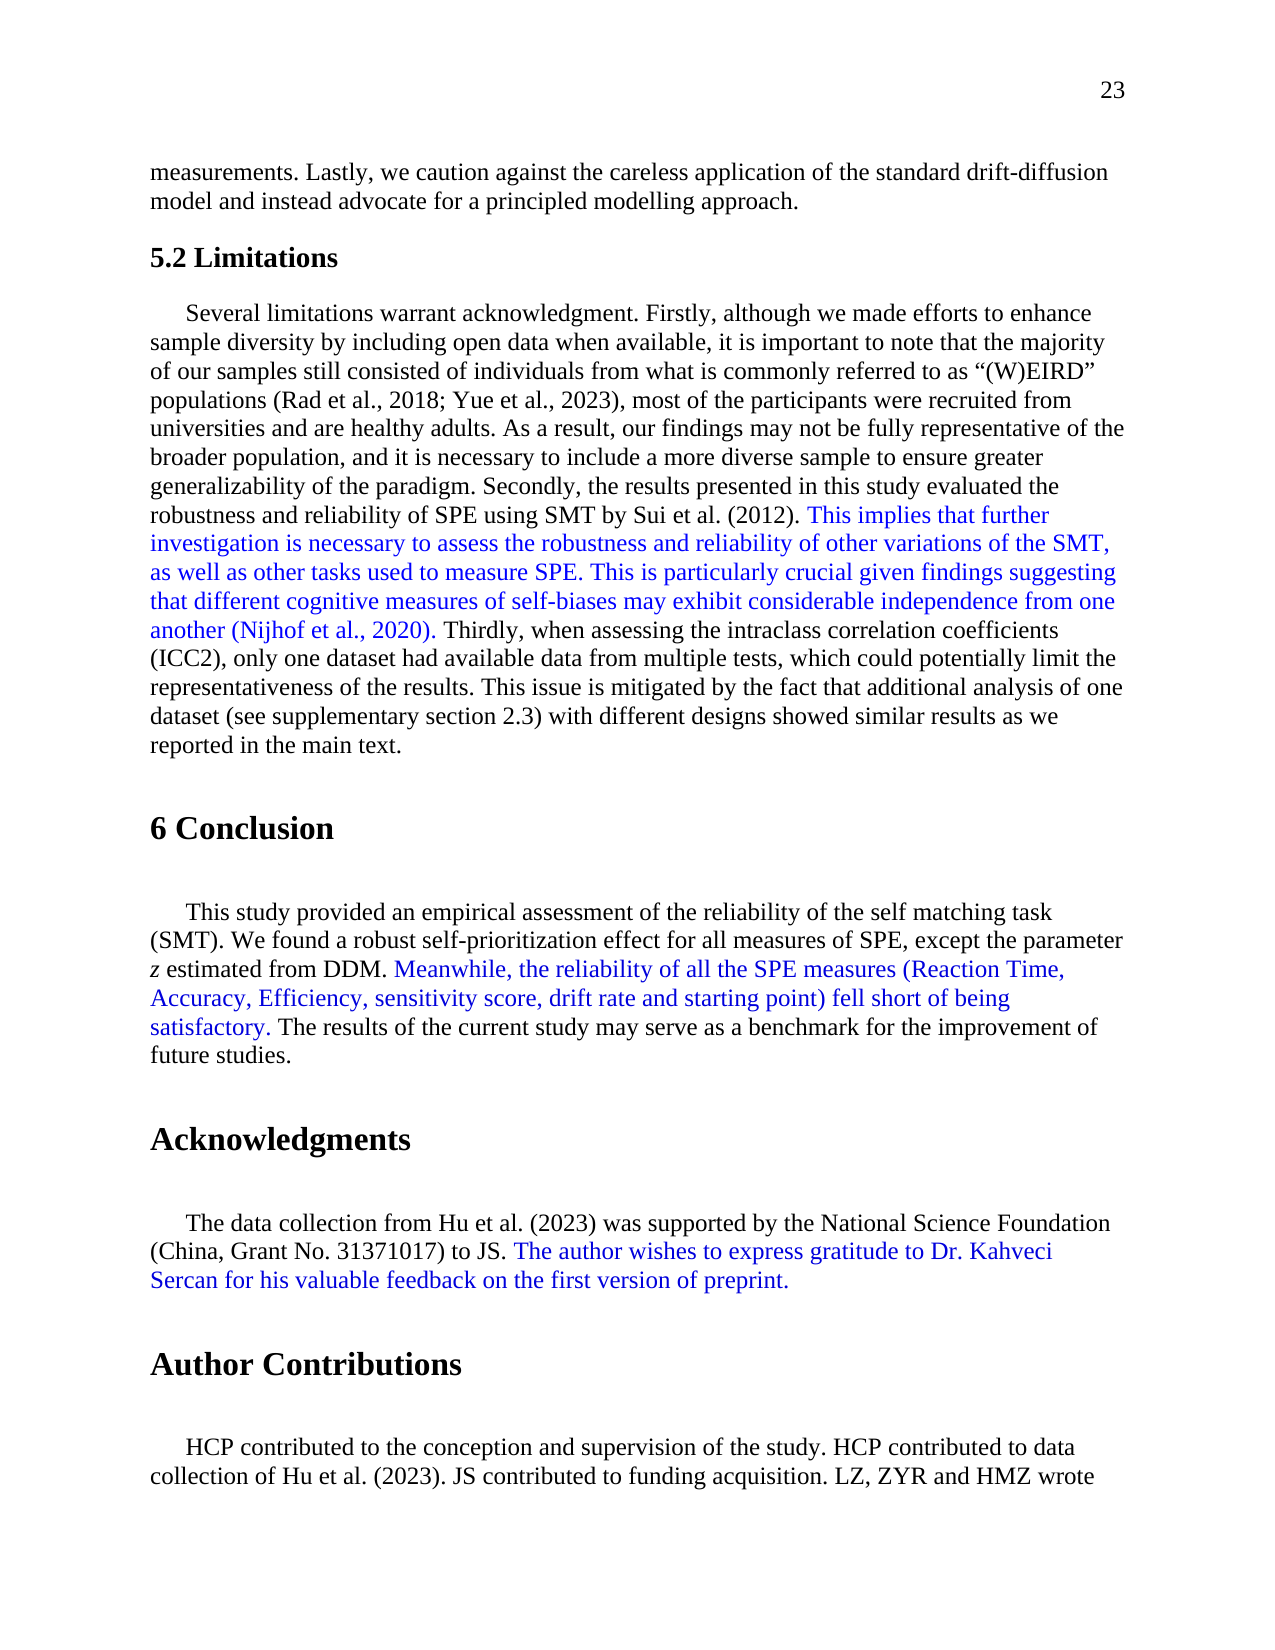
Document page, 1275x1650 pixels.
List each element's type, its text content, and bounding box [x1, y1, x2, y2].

text This study provided an empirical assessment of the reliability of the self matching task (SMT). We found a robust self-prioritization effect for all measures of SPE, except the parameter z estimated from DDM. Meanwhile, the reliability of all the SPE measures (Reaction Time, Accuracy, Efficiency, sensitivity score, drift rate and starting point) fell short of being satisfactory. The results of the current study may serve as a benchmark for the improvement of future studies. [150, 897, 1125, 1069]
subtitle Author Contributions [150, 1344, 1125, 1382]
text Several limitations warrant acknowledgment. Firstly, although we made efforts to enhance sample diversity by including open data when available, it is important to note that the majority of our samples still consisted of individuals from what is commonly referred to as “(W)EIRD” populations (Rad et al., 2018; Yue et al., 2023), most of the participants were recruited from universities and are healthy adults. As a result, our findings may not be fully representative of the broader population, and it is necessary to include a more diverse sample to ensure greater generalizability of the paradigm. Secondly, the results presented in this study evaluated the robustness and reliability of SPE using SMT by Sui et al. (2012). This implies that further investigation is necessary to assess the robustness and reliability of other variations of the SMT, as well as other tasks used to measure SPE. This is particularly crucial given findings suggesting that different cognitive measures of self-biases may exhibit considerable independence from one another (Nijhof et al., 2020). Thirdly, when assessing the intraclass correlation coefficients (ICC2), only one dataset had available data from multiple tests, which could potentially limit the representativeness of the results. This issue is mitigated by the fact that additional analysis of one dataset (see supplementary section 2.3) with different designs showed similar results as we reported in the main text. [150, 298, 1125, 758]
subtitle 5.2 Limitations [150, 240, 1125, 273]
subtitle Acknowledgments [150, 1119, 1125, 1158]
subtitle 6 Conclusion [150, 808, 1125, 847]
text The data collection from Hu et al. (2023) was supported by the National Science Foundation (China, Grant No. 31371017) to JS. The author wishes to express gratitude to Dr. Kahveci Sercan for his valuable feedback on the first version of preprint. [150, 1208, 1125, 1294]
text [150, 1432, 1125, 1490]
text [150, 157, 1125, 215]
